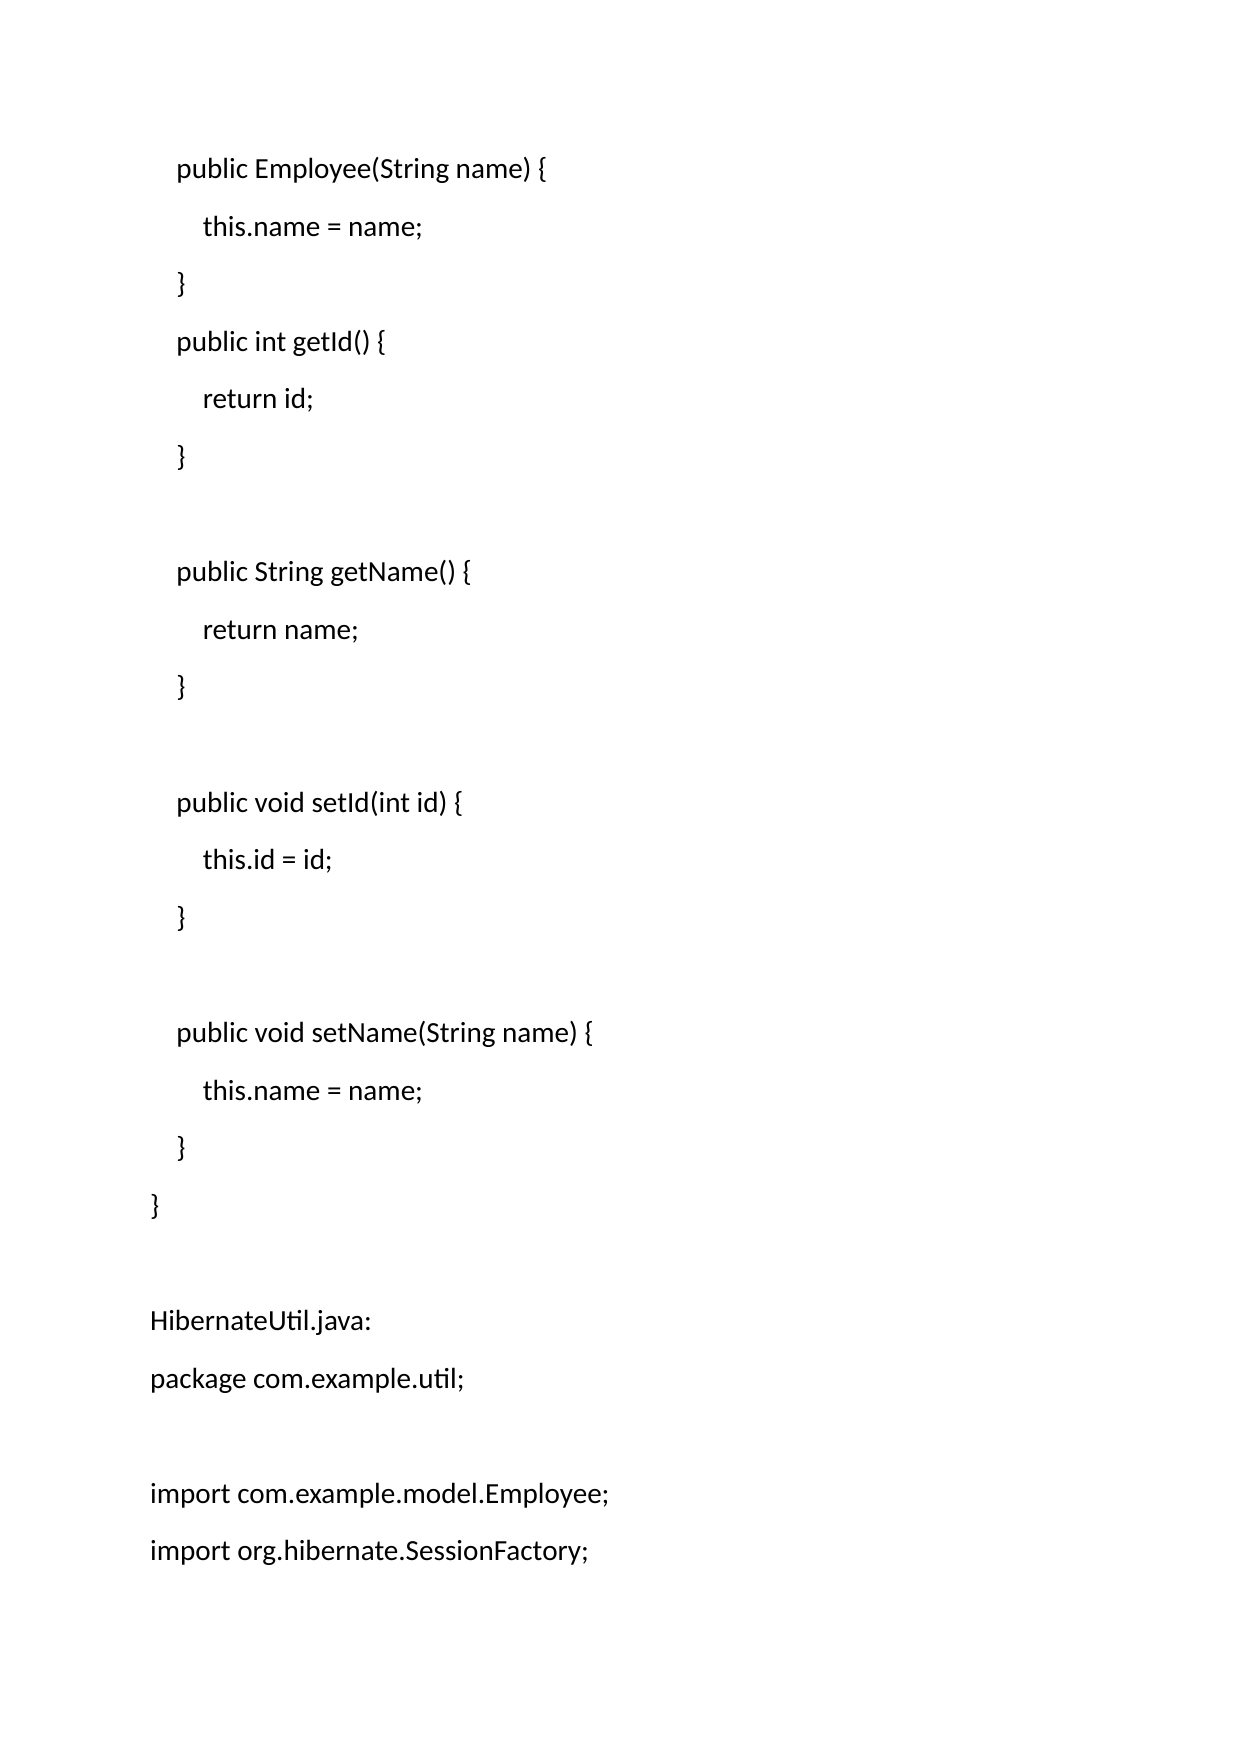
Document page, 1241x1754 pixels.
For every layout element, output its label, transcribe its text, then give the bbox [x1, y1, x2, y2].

text } [150, 899, 1090, 934]
text package com.example.util; [150, 1360, 1090, 1395]
text this.name = name; [150, 208, 1090, 243]
text } [150, 438, 1090, 474]
text import org.hibernate.SessionFactory; [150, 1532, 1090, 1568]
text import com.example.model.Employee; [150, 1475, 1090, 1511]
text public void setName(String name) { [150, 1014, 1090, 1050]
text } [150, 1187, 1090, 1222]
text } [150, 668, 1090, 704]
text public int getId() { [150, 323, 1090, 358]
text HibernateUtil.java: [150, 1302, 1090, 1338]
text public Employee(String name) { [150, 150, 1090, 186]
text public void setId(int id) { [150, 784, 1090, 819]
text this.id = id; [150, 841, 1090, 877]
text return name; [150, 611, 1090, 646]
text } [150, 1129, 1090, 1165]
text } [150, 265, 1090, 301]
text public String getName() { [150, 553, 1090, 589]
text this.name = name; [150, 1072, 1090, 1107]
text return id; [150, 380, 1090, 416]
